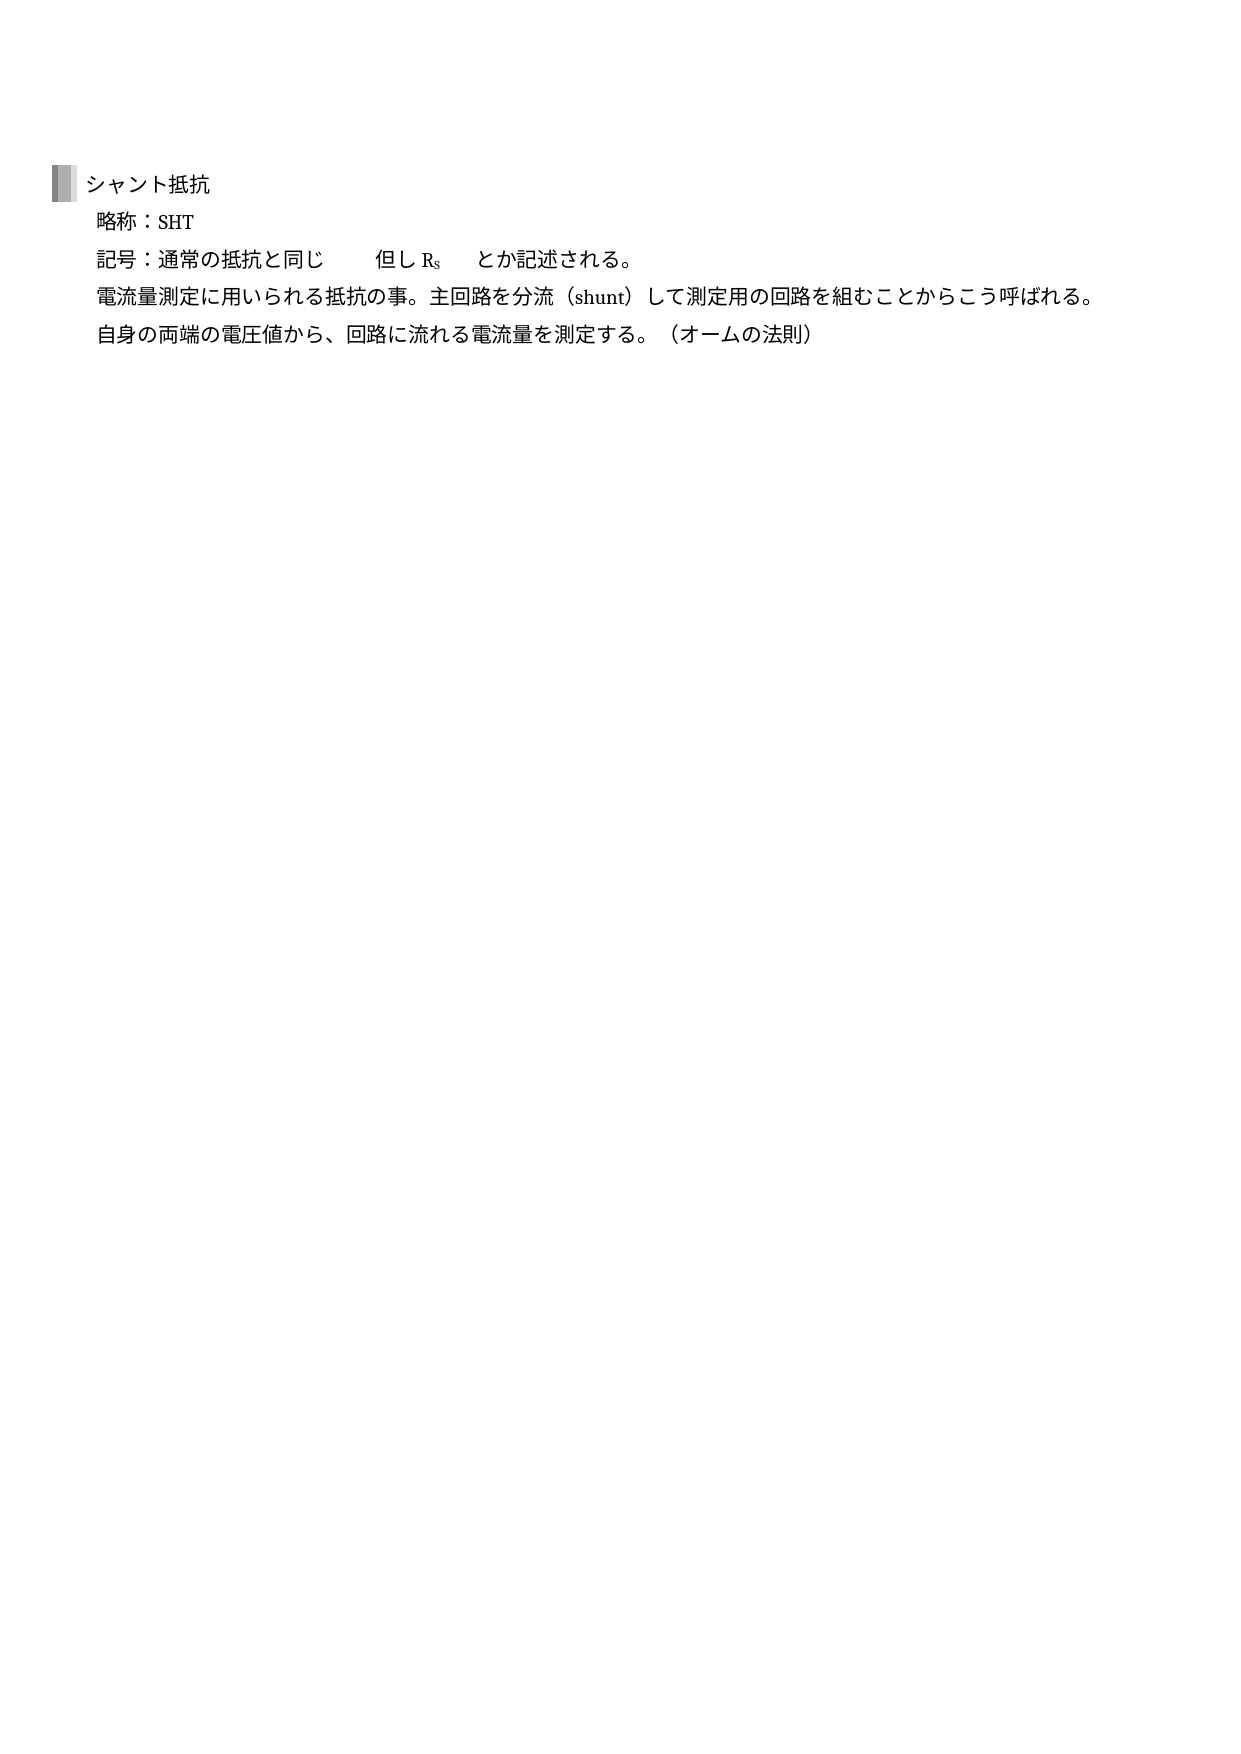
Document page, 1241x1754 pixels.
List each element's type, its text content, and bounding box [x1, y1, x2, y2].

text 略称：SHT [96, 202, 1165, 239]
subtitle シャント抵抗 [52, 164, 1155, 202]
text 自身の両端の電圧値から、回路に流れる電流量を測定する。（オームの法則） [96, 314, 1165, 352]
text 記号：通常の抵抗と同じ 但し RS とか記述される。 [96, 239, 1165, 277]
text 電流量測定に用いられる抵抗の事。主回路を分流（shunt）して測定用の回路を組むことからこう呼ばれる。 [96, 277, 1165, 314]
